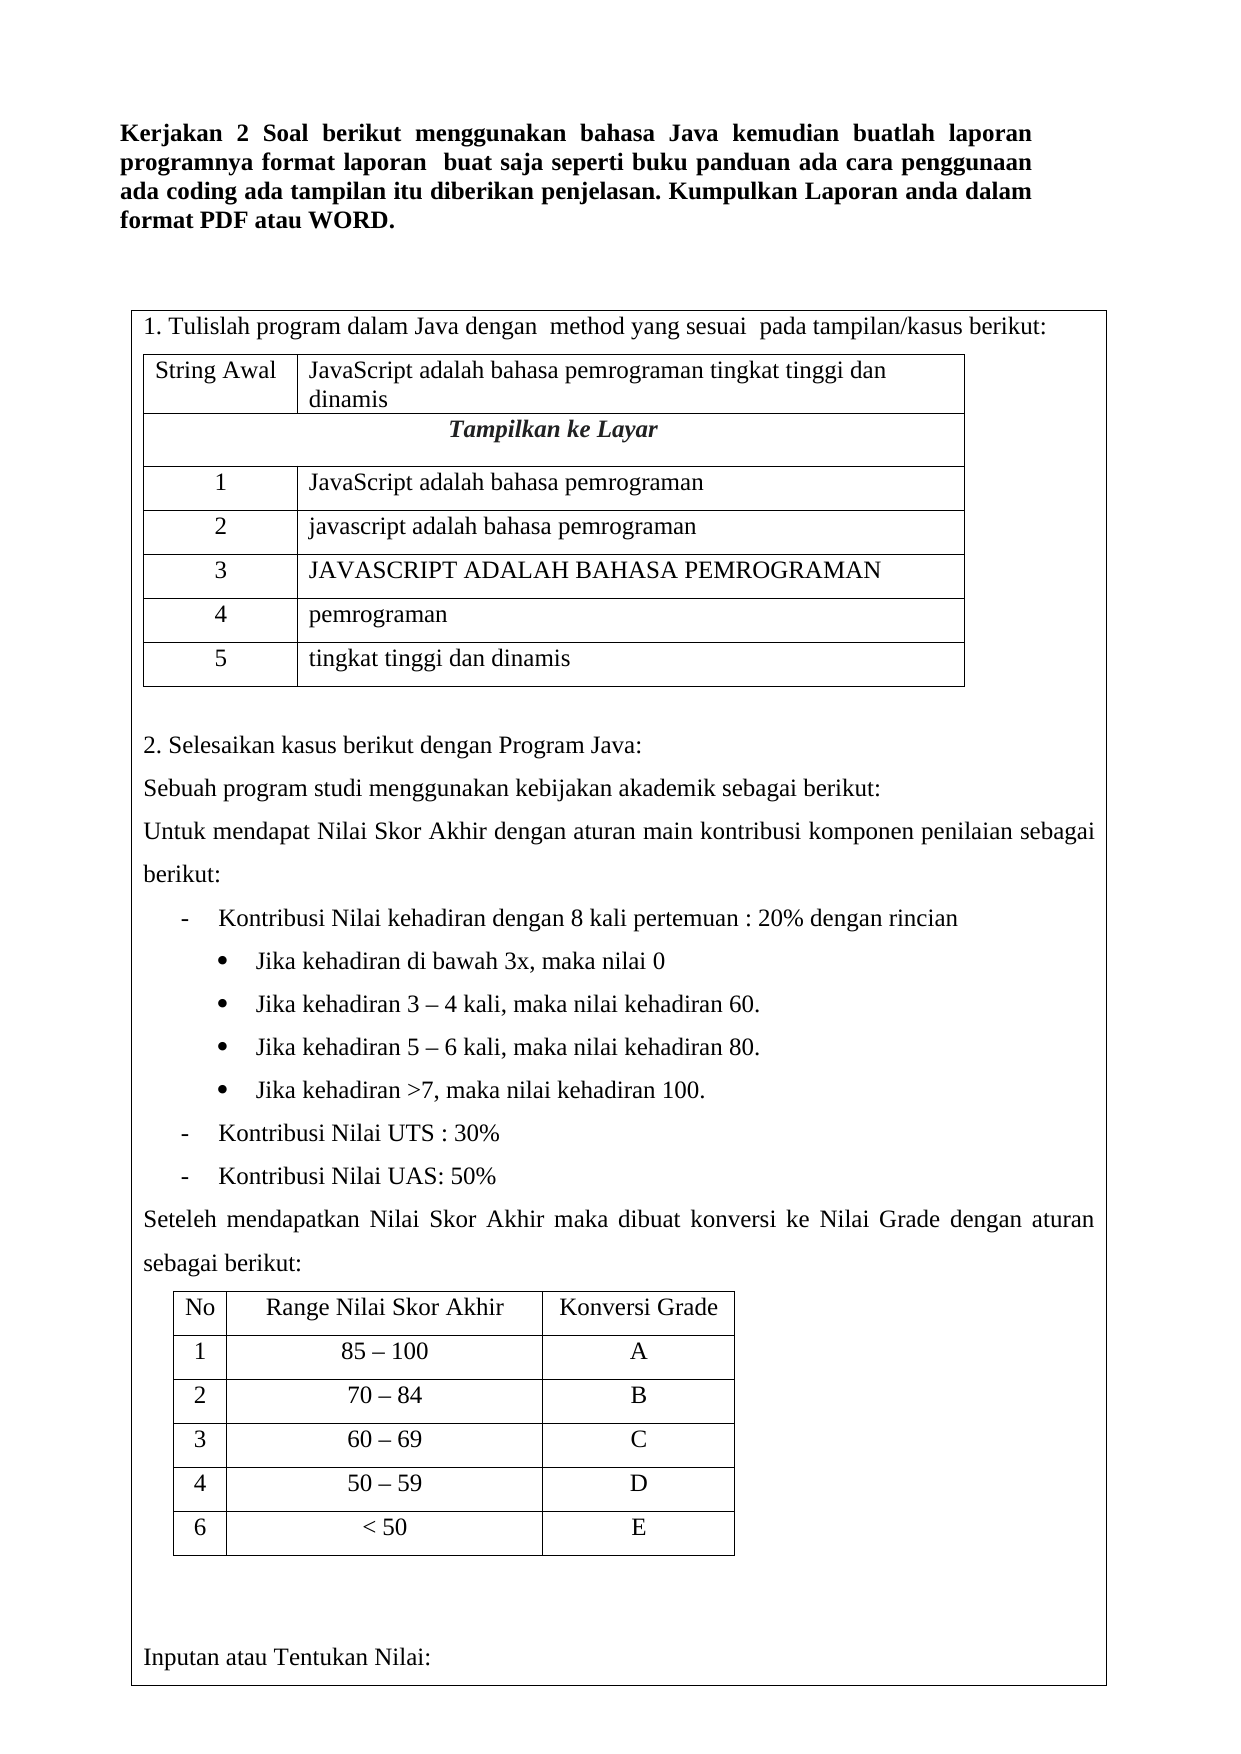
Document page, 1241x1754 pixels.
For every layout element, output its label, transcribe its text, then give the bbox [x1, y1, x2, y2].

text Kerjakan 2 Soal berikut menggunakan bahasa Java kemudian buatlah laporan programnya format laporan buat saja seperti buku panduan ada cara penggunaan ada coding ada tampilan itu diberikan penjelasan. Kumpulkan Laporan anda dalam format PDF atau WORD. [120, 118, 1033, 233]
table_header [132, 311, 1106, 1685]
